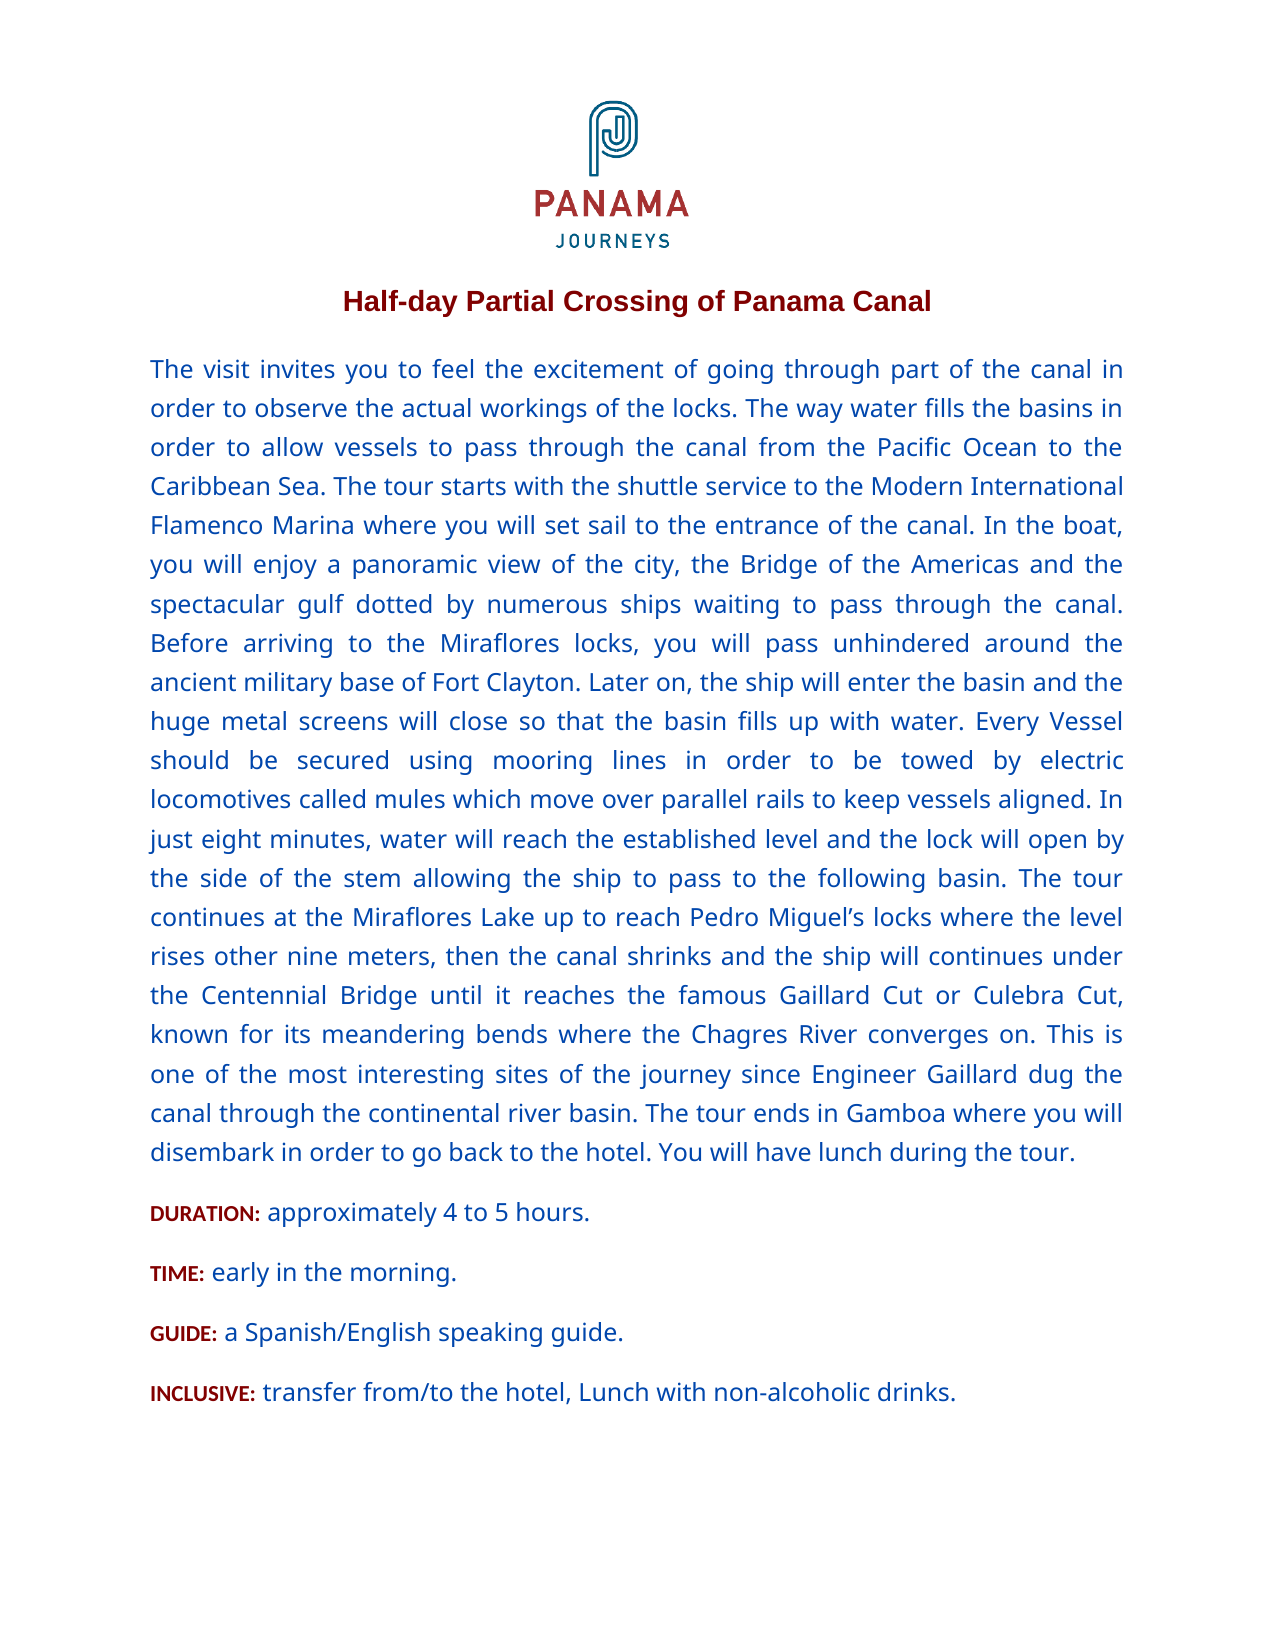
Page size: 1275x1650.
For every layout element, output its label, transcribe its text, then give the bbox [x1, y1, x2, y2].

text TIME: early in the morning. [150, 1254, 1125, 1289]
text INCLUSIVE: transfer from/to the hotel, Lunch with non-alcoholic drinks. [150, 1374, 1125, 1409]
text GUIDE: a Spanish/English speaking guide. [150, 1314, 1125, 1349]
picture [525, 93, 705, 260]
text Half-day Partial Crossing of Panama Canal [150, 284, 1125, 318]
text DURATION: approximately 4 to 5 hours. [150, 1194, 1125, 1229]
text The visit invites you to feel the excitement of going through part of the canal in order to observe the actual workings of the locks. The way water fills the basins in order to allow vessels to pass through the canal from the Pacific Ocean to the Caribbean Sea. The tour starts with the shuttle service to the Modern International Flamenco Marina where you will set sail to the entrance of the canal. In the boat, you will enjoy a panoramic view of the city, the Bridge of the Americas and the spectacular gulf dotted by numerous ships waiting to pass through the canal. Before arriving to the Miraflores locks, you will pass unhindered around the ancient military base of Fort Clayton. Later on, the ship will enter the basin and the huge metal screens will close so that the basin fills up with water. Every Vessel should be secured using mooring lines in order to be towed by electric locomotives called mules which move over parallel rails to keep vessels aligned. In just eight minutes, water will reach the established level and the lock will open by the side of the stem allowing the ship to pass to the following basin. The tour continues at the Miraflores Lake up to reach Pedro Miguel’s locks where the level rises other nine meters, then the canal shrinks and the ship will continues under the Centennial Bridge until it reaches the famous Gaillard Cut or Culebra Cut, known for its meandering bends where the Chagres River converges on. This is one of the most interesting sites of the journey since Engineer Gaillard dug the canal through the continental river basin. The tour ends in Gamboa where you will disembark in order to go back to the hotel. You will have lunch during the tour. [150, 351, 1125, 1169]
